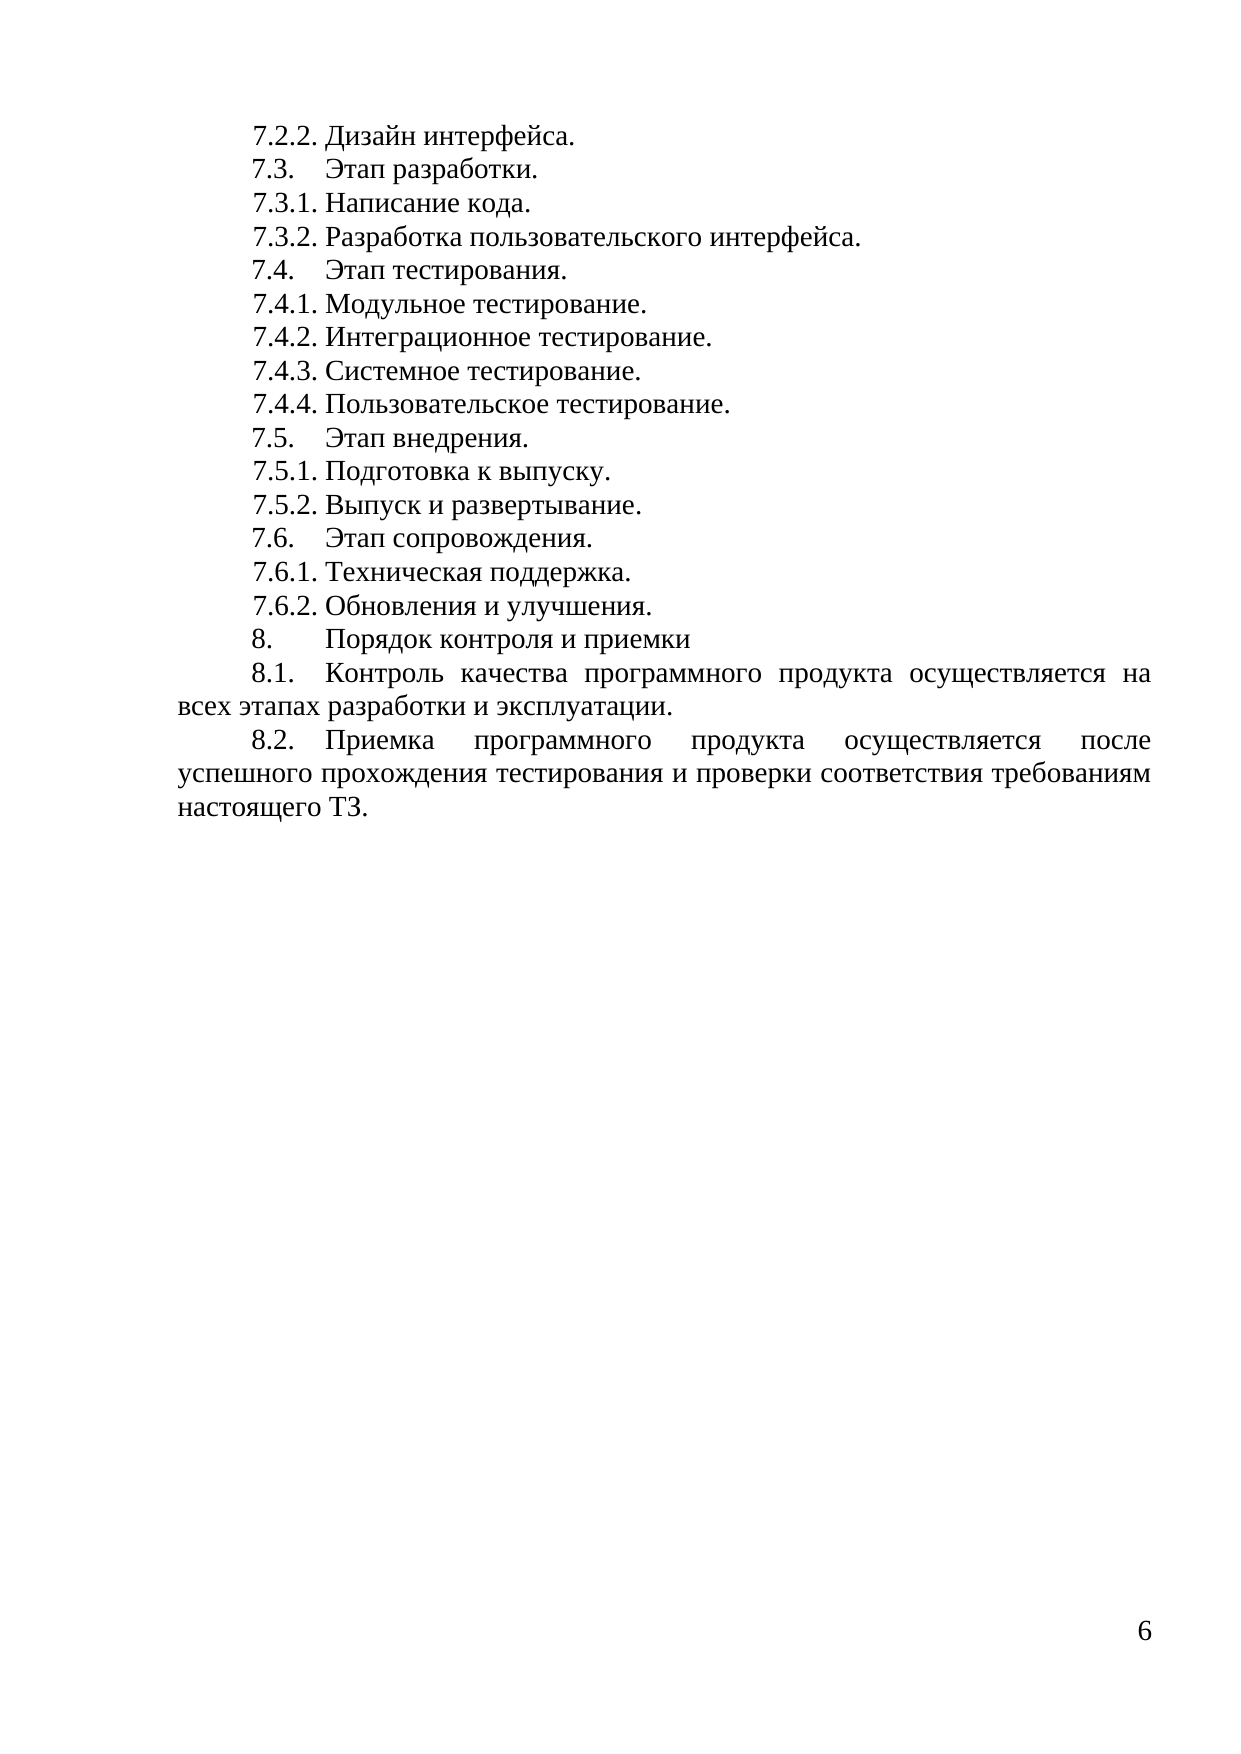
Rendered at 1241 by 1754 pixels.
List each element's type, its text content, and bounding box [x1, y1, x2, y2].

list Разработка пользовательского интерфейса. [252, 219, 1152, 252]
list Пользовательское тестирование. [252, 386, 1152, 420]
list Техническая поддержка. [252, 554, 1152, 588]
list Обновления и улучшения. [252, 588, 1152, 621]
list Модульное тестирование. [252, 286, 1152, 319]
list Этап разработки. [177, 152, 1152, 185]
list Порядок контроля и приемки [177, 621, 1152, 655]
list Этап сопровождения. [177, 521, 1152, 554]
list Этап внедрения. [177, 420, 1152, 453]
list Этап тестирования. [177, 252, 1152, 286]
list Системное тестирование. [252, 353, 1152, 386]
list Написание кода. [252, 185, 1152, 219]
list Выпуск и развертывание. [252, 487, 1152, 521]
list Дизайн интерфейса. [252, 118, 1152, 152]
list Приемка программного продукта осуществляется после успешного прохождения тестирования и проверки соответствия требованиям настоящего ТЗ. [177, 722, 1152, 822]
list Контроль качества программного продукта осуществляется на всех этапах разработки и эксплуатации. [177, 655, 1152, 722]
list Подготовка к выпуску. [252, 453, 1152, 487]
list Интеграционное тестирование. [252, 319, 1152, 353]
